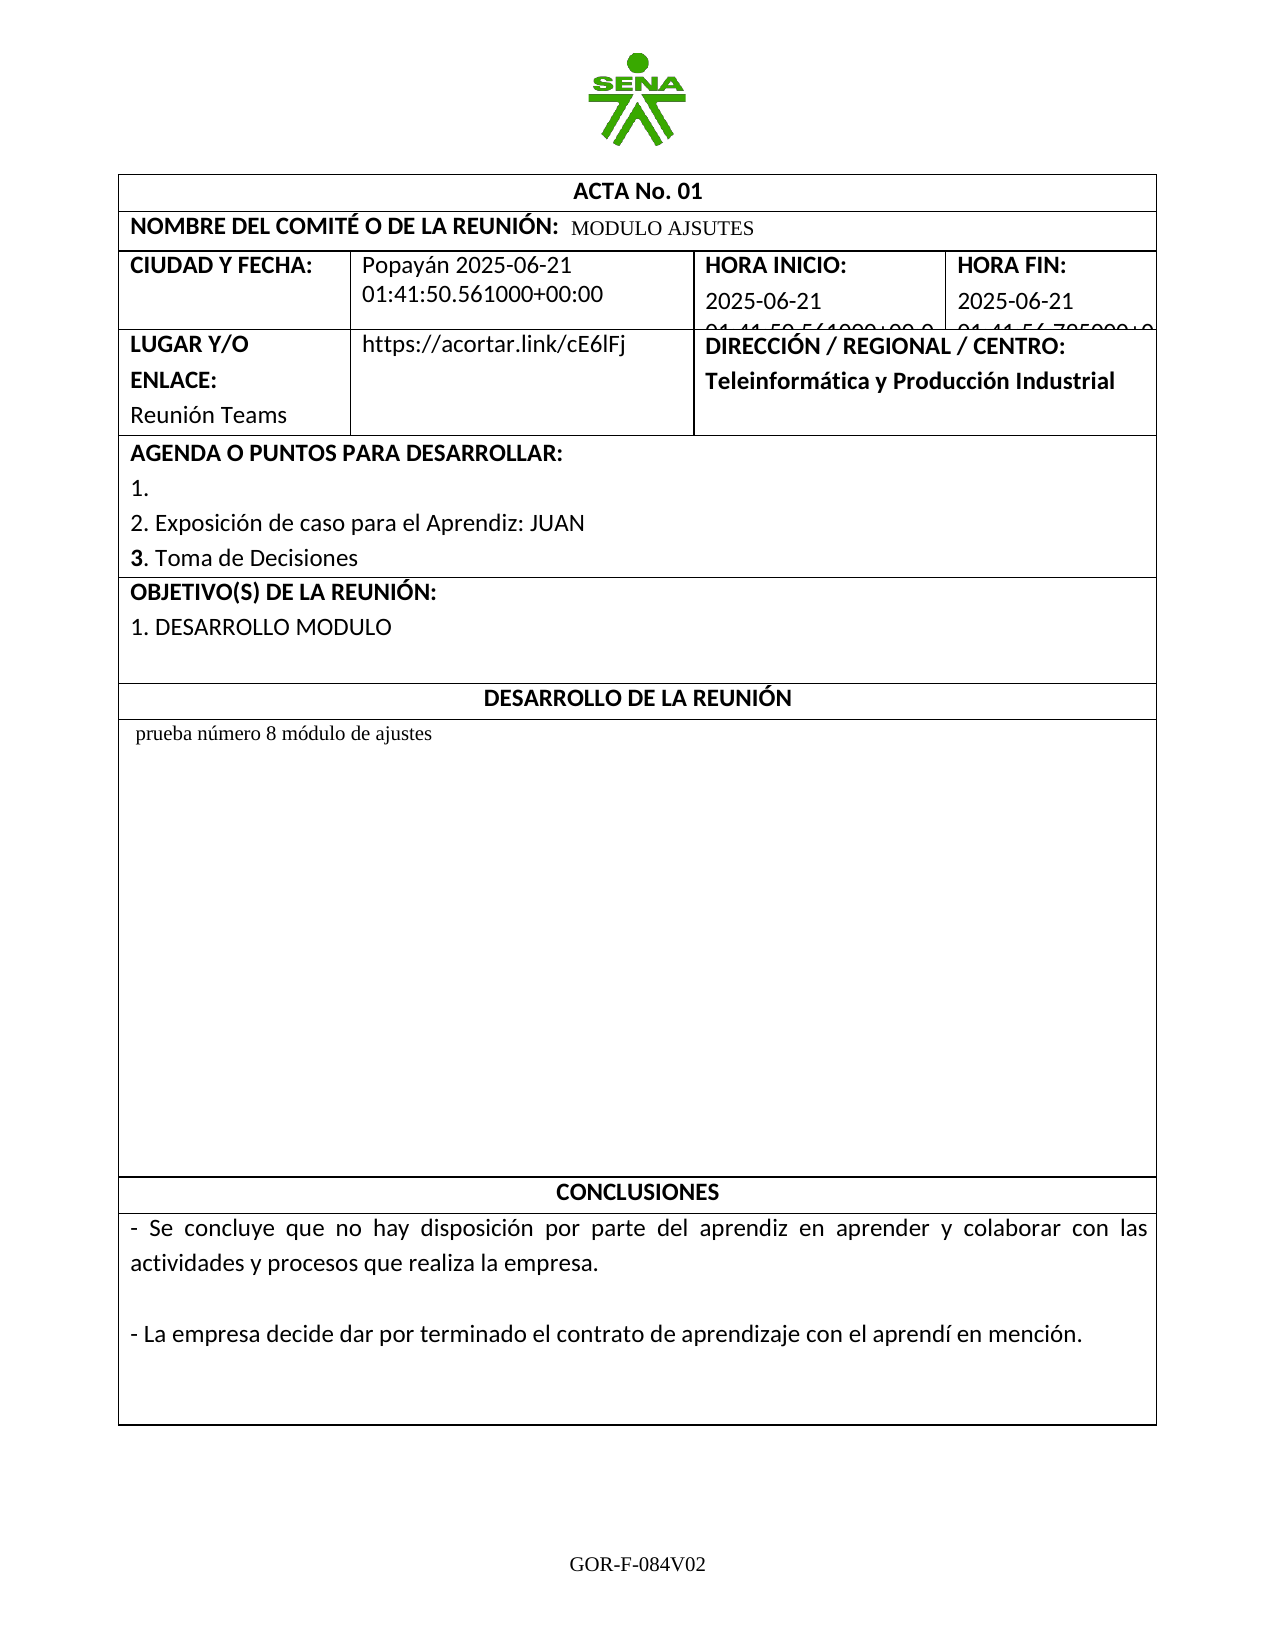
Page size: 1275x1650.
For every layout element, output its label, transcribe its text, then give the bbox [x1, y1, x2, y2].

table_cell HORA INICIO: 2025-06-21 01:41:50.561000+00:00 [695, 252, 945, 329]
table_cell CIUDAD Y FECHA: [119, 252, 350, 329]
table_cell DESARROLLO DE LA REUNIÓN [119, 684, 1156, 719]
table_cell https://acortar.link/cE6lFj [351, 330, 693, 435]
table_cell HORA FIN: 2025-06-21 01:41:56.795000+00:00 [946, 252, 1156, 329]
table_cell LUGAR Y/O ENLACE: Reunión Teams [119, 330, 350, 435]
table_cell Popayán 2025-06-21 01:41:50.561000+00:00 [351, 252, 693, 329]
table_cell DIRECCIÓN / REGIONAL / CENTRO: Teleinformática y Producción Industrial [695, 330, 1156, 435]
table_cell NOMBRE DEL COMITÉ O DE LA REUNIÓN: MODULO AJSUTES [119, 212, 1156, 250]
table_header ACTA No. 01 [119, 175, 1156, 211]
picture [588, 53, 686, 146]
table_cell AGENDA O PUNTOS PARA DESARROLLAR: 1. 2. Exposición de caso para el Aprendiz: JUAN 3. Toma de Decisiones [119, 436, 1156, 577]
table_cell prueba número 8 módulo de ajustes [119, 720, 1156, 1176]
table_cell CONCLUSIONES [119, 1178, 1156, 1212]
table_cell OBJETIVO(S) DE LA REUNIÓN: 1. DESARROLLO MODULO [119, 578, 1156, 683]
table_cell - Se concluye que no hay disposición por parte del aprendiz en aprender y colaborar con las actividades y procesos que realiza la empresa. - La empresa decide dar por terminado el contrato de aprendizaje con el aprendí en mención. [119, 1214, 1156, 1424]
